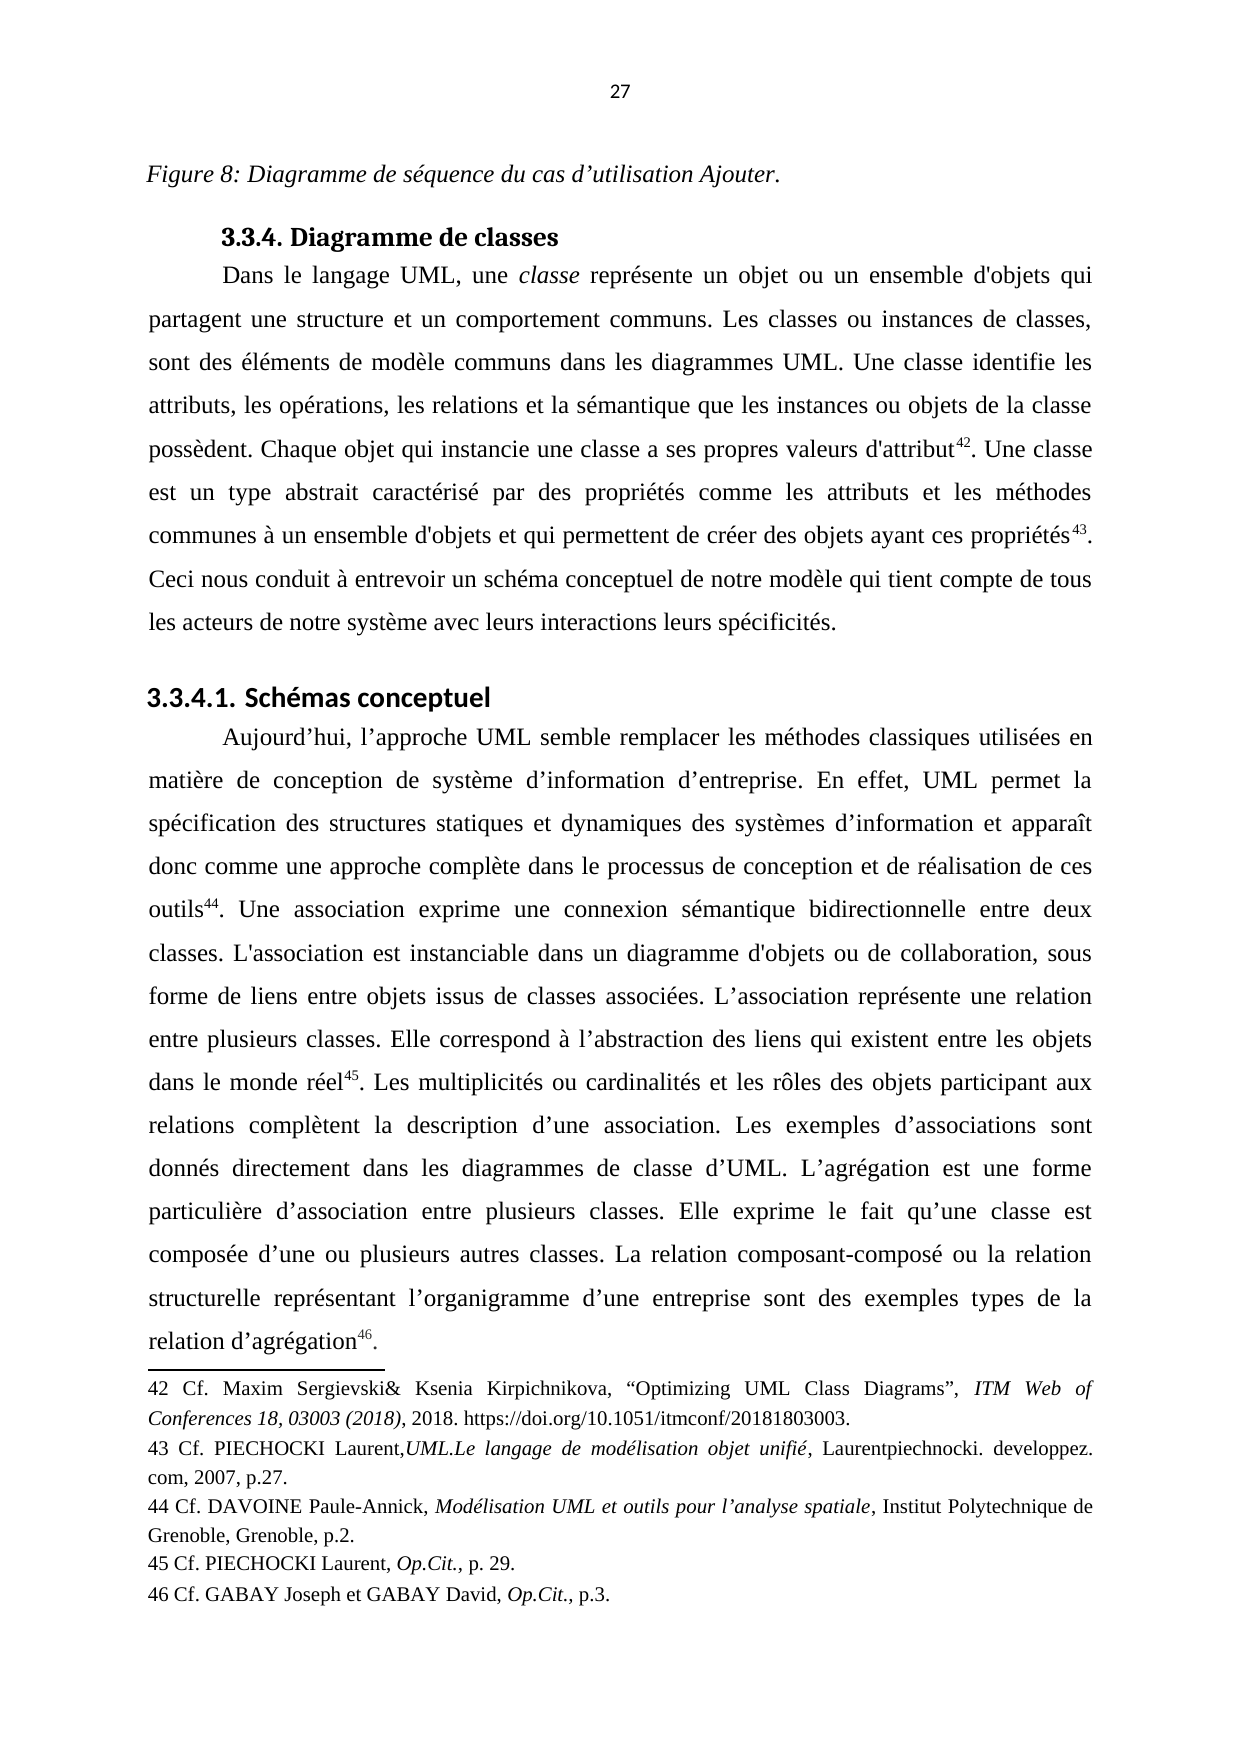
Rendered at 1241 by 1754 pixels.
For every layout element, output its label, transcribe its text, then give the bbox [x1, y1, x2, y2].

text 3.3.4.1. Schémas conceptuel [146, 679, 1093, 715]
text Aujourd’hui, l’approche UML semble remplacer les méthodes classiques utilisées en matière de conception de système d’information d’entreprise. En effet, UML permet la spécification des structures statiques et dynamiques des systèmes d’information et apparaît donc comme une approche complète dans le processus de conception et de réalisation de ces outils. Une association exprime une connexion sémantique bidirectionnelle entre deux classes. L'association est instanciable dans un diagramme d'objets ou de collaboration, sous forme de liens entre objets issus de classes associées. L’association représente une relation entre plusieurs classes. Elle correspond à l’abstraction des liens qui existent entre les objets dans le monde réel. Les multiplicités ou cardinalités et les rôles des objets participant aux relations complètent la description d’une association. Les exemples d’associations sont donnés directement dans les diagrammes de classe d’UML. L’agrégation est une forme particulière d’association entre plusieurs classes. Elle exprime le fait qu’une classe est composée d’une ou plusieurs autres classes. La relation composant-composé ou la relation structurelle représentant l’organigramme d’une entreprise sont des exemples types de la relation d’agrégation. [148, 722, 1093, 1354]
text Dans le langage UML, une classe représente un objet ou un ensemble d'objets qui partagent une structure et un comportement communs. Les classes ou instances de classes, sont des éléments de modèle communs dans les diagrammes UML. Une classe identifie les attributs, les opérations, les relations et la sémantique que les instances ou objets de la classe possèdent. Chaque objet qui instancie une classe a ses propres valeurs d'attribut. Une classe est un type abstrait caractérisé par des propriétés comme les attributs et les méthodes communes à un ensemble d'objets et qui permettent de créer des objets ayant ces propriétés. Ceci nous conduit à entrevoir un schéma conceptuel de notre modèle qui tient compte de tous les acteurs de notre système avec leurs interactions leurs spécificités. [148, 261, 1093, 636]
subtitle Figure 8: Diagramme de séquence du cas d’utilisation Ajouter. [146, 159, 1093, 188]
text 3.3.4. Diagramme de classes [221, 222, 1093, 253]
